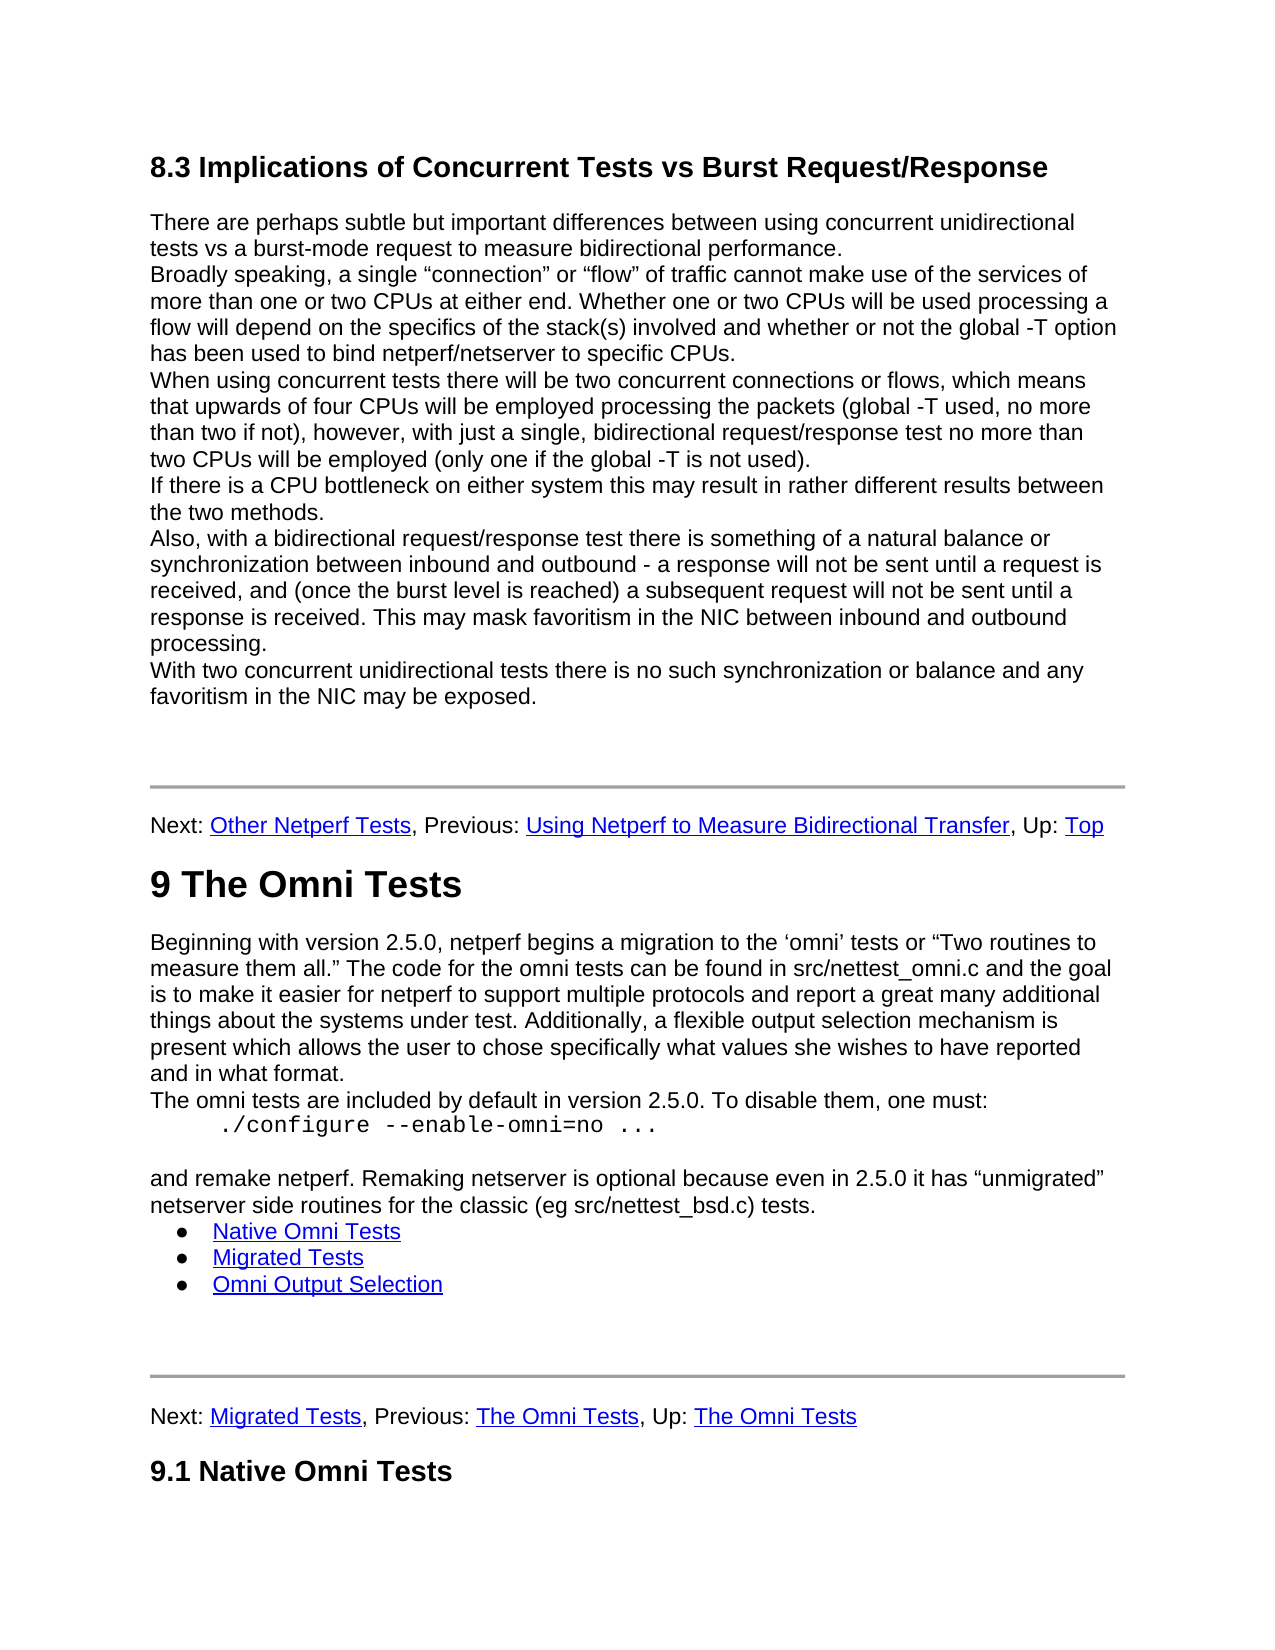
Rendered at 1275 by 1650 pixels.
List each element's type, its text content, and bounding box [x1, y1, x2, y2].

list Migrated Tests [175, 1244, 1125, 1271]
subtitle 9.1 Native Omni Tests [150, 1454, 1125, 1488]
subtitle 8.3 Implications of Concurrent Tests vs Burst Request/Response [150, 150, 1125, 183]
list Native Omni Tests [175, 1218, 1125, 1244]
text There are perhaps subtle but important differences between using concurrent unidirectional tests vs a burst-mode request to measure bidirectional performance. [150, 208, 1125, 261]
text The omni tests are included by default in version 2.5.0. To disable them, one must: [150, 1087, 1125, 1113]
text Next: Other Netperf Tests, Previous: Using Netperf to Measure Bidirectional Transfer, Up: Top [150, 789, 1125, 838]
text Beginning with version 2.5.0, netperf begins a migration to the ‘omni’ tests or “Two routines to measure them all.” The code for the omni tests can be found in src/nettest_omni.c and the goal is to make it easier for netperf to support multiple protocols and report a great many additional things about the systems under test. Additionally, a flexible output selection mechanism is present which allows the user to chose specifically what values she wishes to have reported and in what format. [150, 928, 1125, 1087]
subtitle 9 The Omni Tests [150, 862, 1125, 905]
text ./configure --enable-omni=no ... [150, 1113, 1125, 1165]
text and remake netperf. Remaking netserver is optional because even in 2.5.0 it has “unmigrated” netserver side routines for the classic (eg src/nettest_bsd.c) tests. [150, 1165, 1125, 1218]
text When using concurrent tests there will be two concurrent connections or flows, which means that upwards of four CPUs will be employed processing the packets (global -T used, no more than two if not), however, with just a single, bidirectional request/response test no more than two CPUs will be employed (only one if the global -T is not used). [150, 367, 1125, 472]
text Broadly speaking, a single “connection” or “flow” of traffic cannot make use of the services of more than one or two CPUs at either end. Whether one or two CPUs will be used processing a flow will depend on the specifics of the stack(s) involved and whether or not the global -T option has been used to bind netperf/netserver to specific CPUs. [150, 261, 1125, 367]
text Also, with a bidirectional request/response test there is something of a natural balance or synchronization between inbound and outbound - a response will not be sent until a request is received, and (once the burst level is reached) a subsequent request will not be sent until a response is received. This may mask favoritism in the NIC between inbound and outbound processing. [150, 525, 1125, 657]
text With two concurrent unidirectional tests there is no such synchronization or balance and any favoritism in the NIC may be exposed. [150, 657, 1125, 709]
text Next: Migrated Tests, Previous: The Omni Tests, Up: The Omni Tests [150, 1378, 1125, 1429]
list Omni Output Selection [175, 1271, 1125, 1297]
text If there is a CPU bottleneck on either system this may result in rather different results between the two methods. [150, 472, 1125, 525]
